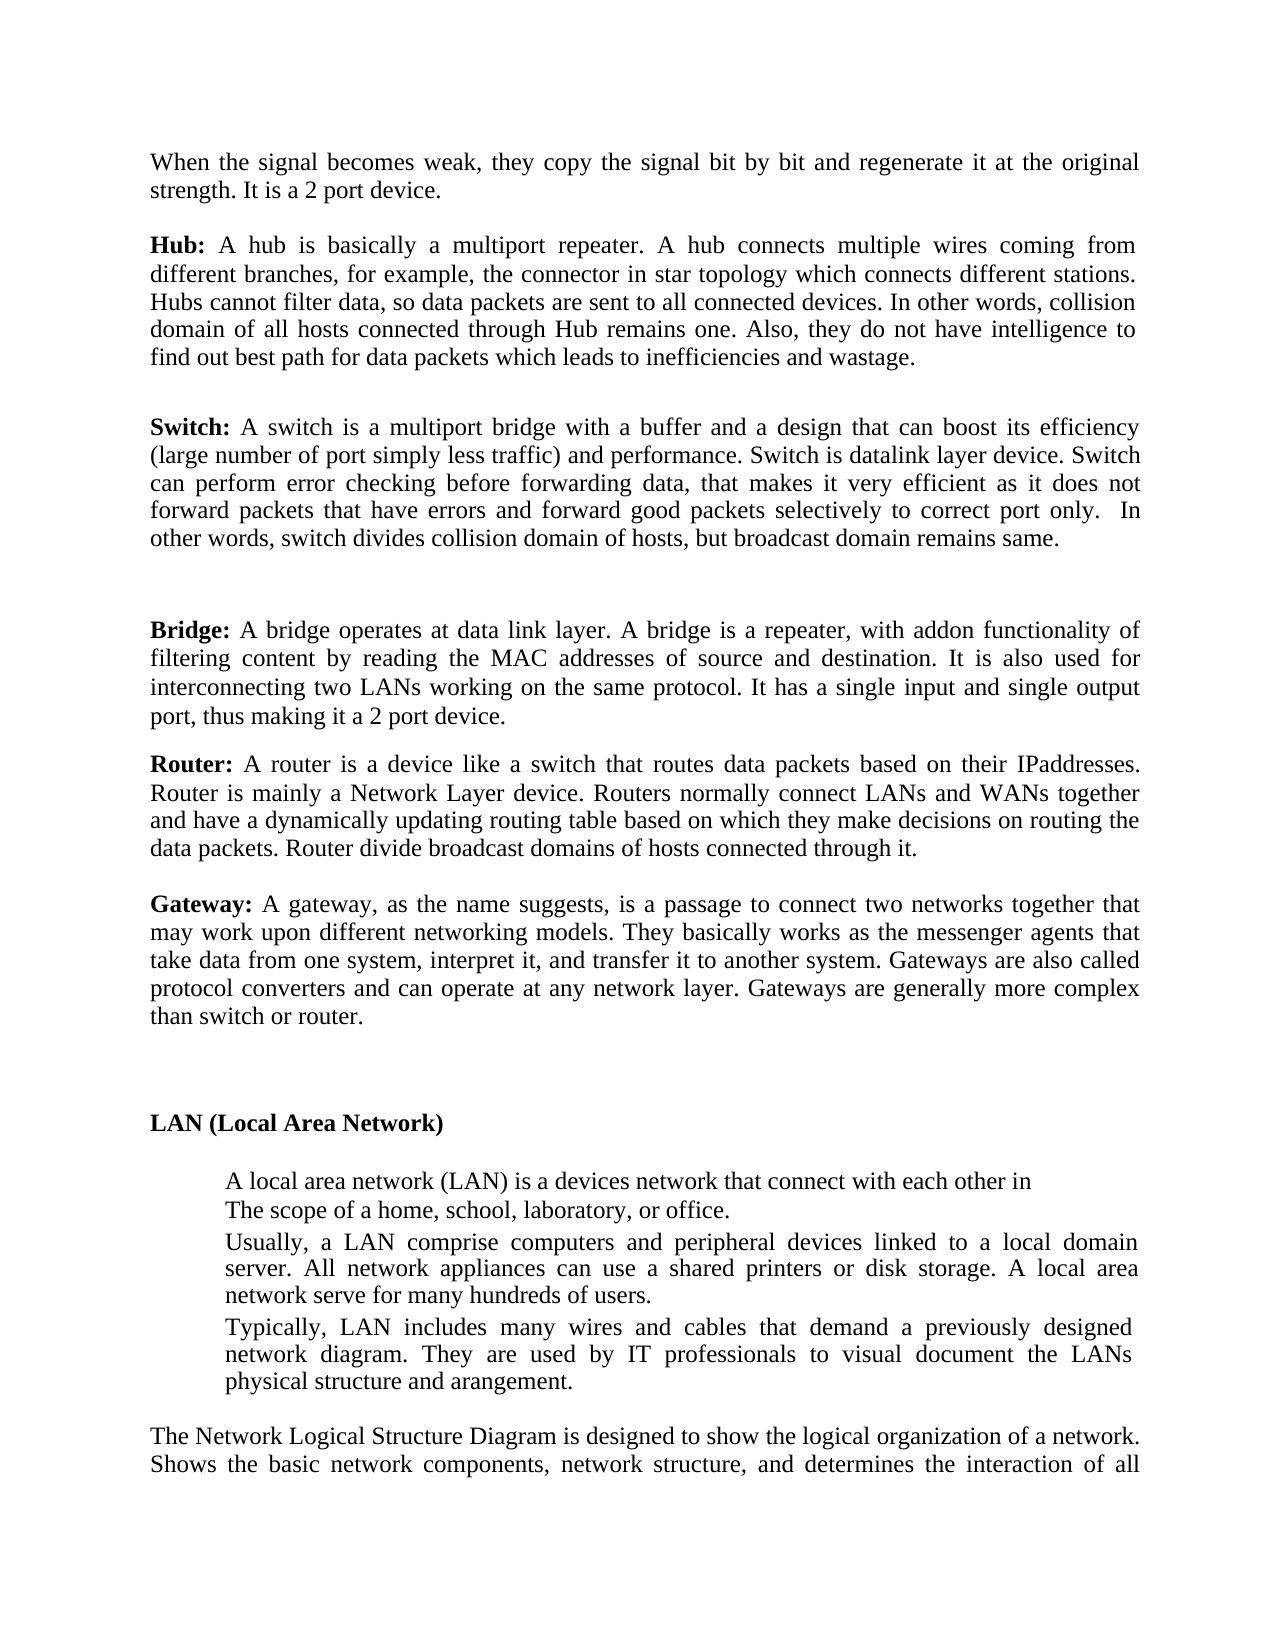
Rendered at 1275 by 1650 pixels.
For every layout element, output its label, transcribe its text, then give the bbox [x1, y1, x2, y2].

text When the signal becomes weak, they copy the signal bit by bit and regenerate it at the original strength. It is a 2 port device. [150, 148, 1142, 204]
text The scope of a home, school, laboratory, or office. [225, 1195, 1142, 1223]
list A local area network (LAN) is a devices network that connect with each other in [187, 1166, 1142, 1194]
text Hub: A hub is basically a multiport repeater. A hub connects multiple wires coming from different branches, for example, the connector in star topology which connects different stations. Hubs cannot filter data, so data packets are sent to all connected devices. In other words, collision domain of all hosts connected through Hub remains one. Also, they do not have intelligence to find out best path for data packets which leads to inefficiencies and wastage. [150, 232, 1137, 371]
list Usually, a LAN comprise computers and peripheral devices linked to a local domain server. All network appliances can use a shared printers or disk storage. A local area network serve for many hundreds of users. [187, 1229, 1139, 1309]
text LAN (Local Area Network) [150, 1108, 1137, 1137]
text Router: A router is a device like a switch that routes data packets based on their IPaddresses. Router is mainly a Network Layer device. Routers normally connect LANs and WANs together and have a dynamically updating routing table based on which they make decisions on routing the data packets. Router divide broadcast domains of hosts connected through it. [150, 751, 1142, 862]
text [150, 1422, 1142, 1478]
text Bridge: A bridge operates at data link layer. A bridge is a repeater, with addon functionality of filtering content by reading the MAC addresses of source and destination. It is also used for interconnecting two LANs working on the same protocol. It has a single input and single output port, thus making it a 2 port device. [150, 615, 1142, 730]
text Switch: A switch is a multiport bridge with a buffer and a design that can boost its efficiency (large number of port simply less traffic) and performance. Switch is datalink layer device. Switch can perform error checking before forwarding data, that makes it very efficient as it does not forward packets that have errors and forward good packets selectively to correct port only. In other words, switch divides collision domain of hosts, but broadcast domain remains same. [150, 413, 1142, 552]
text Gateway: A gateway, as the name suggests, is a passage to connect two networks together that may work upon different networking models. They basically works as the messenger agents that take data from one system, interpret it, and transfer it to another system. Gateways are also called protocol converters and can operate at any network layer. Gateways are generally more complex than switch or router. [150, 890, 1142, 1029]
list Typically, LAN includes many wires and cables that demand a previously designed network diagram. They are used by IT professionals to visual document the LANs physical structure and arangement. [187, 1314, 1133, 1395]
